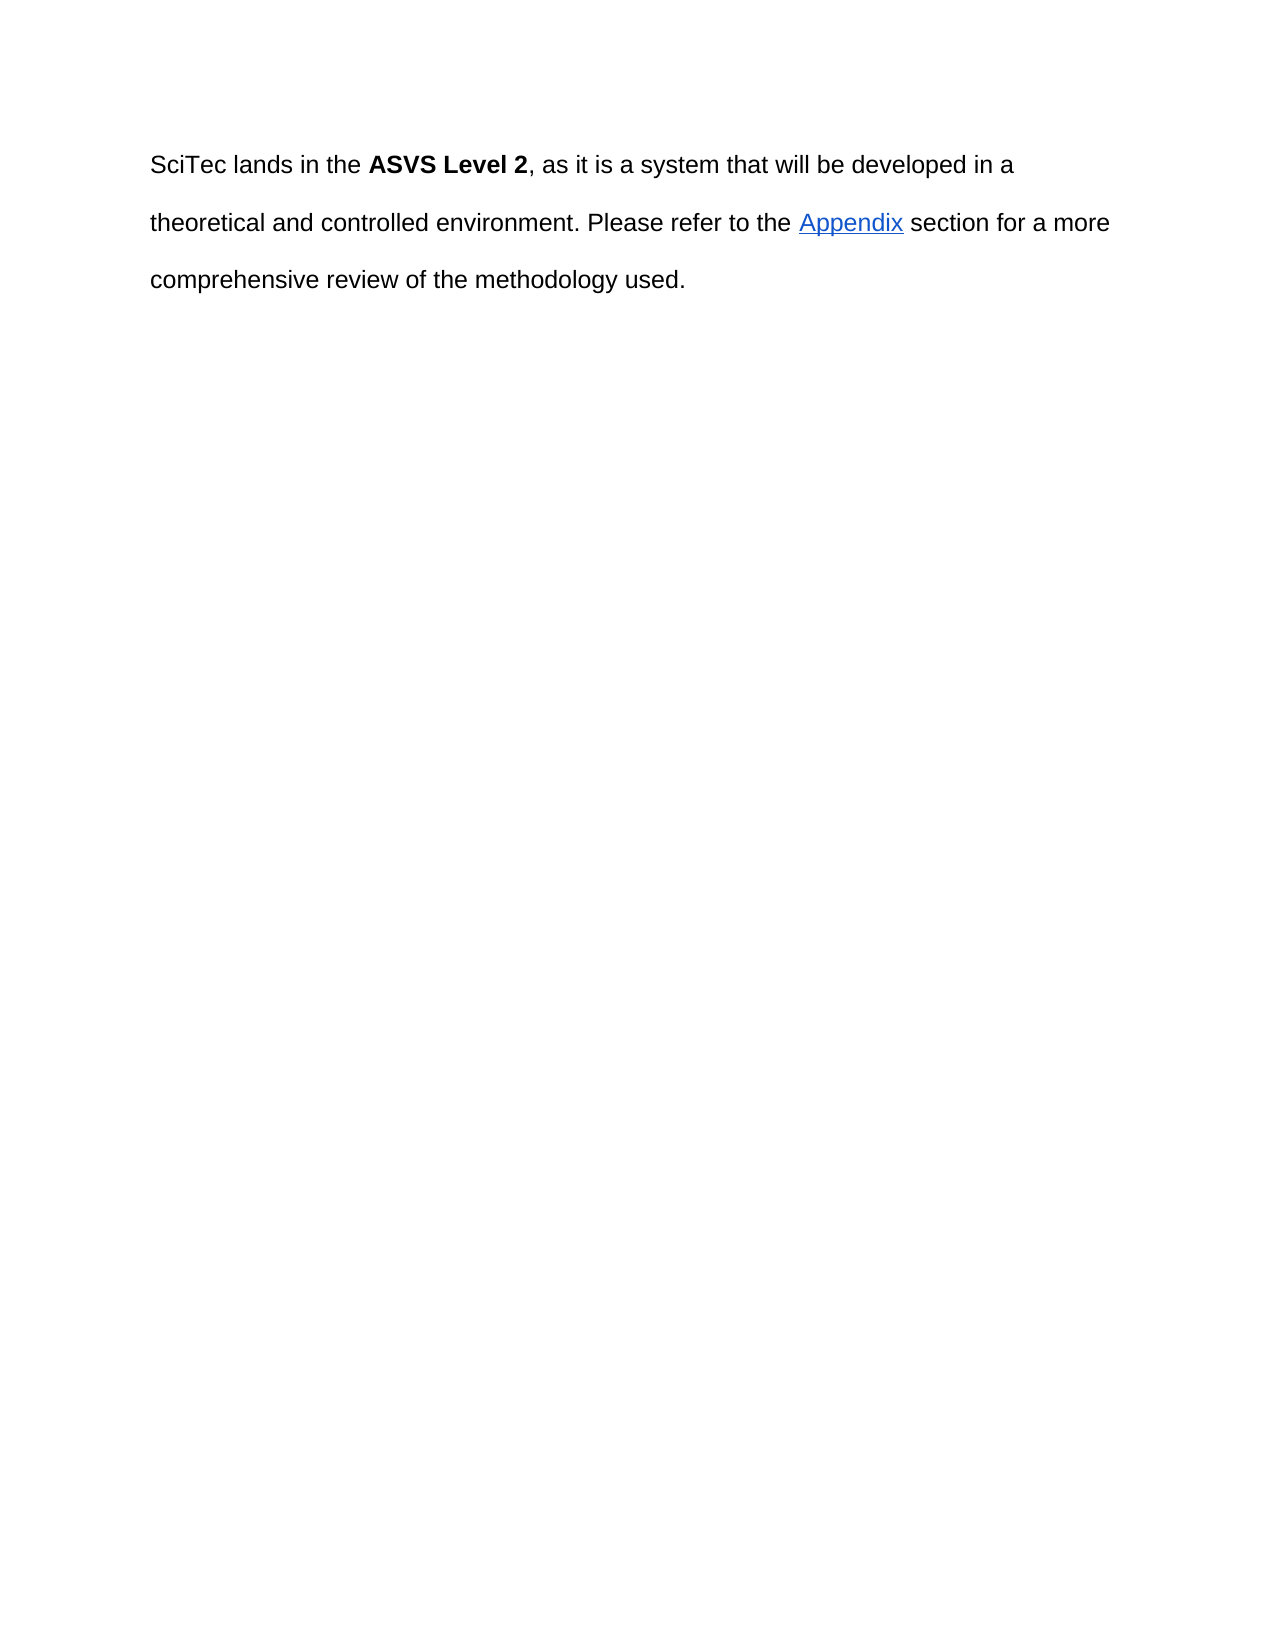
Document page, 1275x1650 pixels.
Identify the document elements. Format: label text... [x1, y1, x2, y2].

text SciTec lands in the ASVS Level 2, as it is a system that will be developed in a theoretical and controlled environment. Please refer to the Appendix section for a more comprehensive review of the methodology used. [150, 150, 1125, 294]
